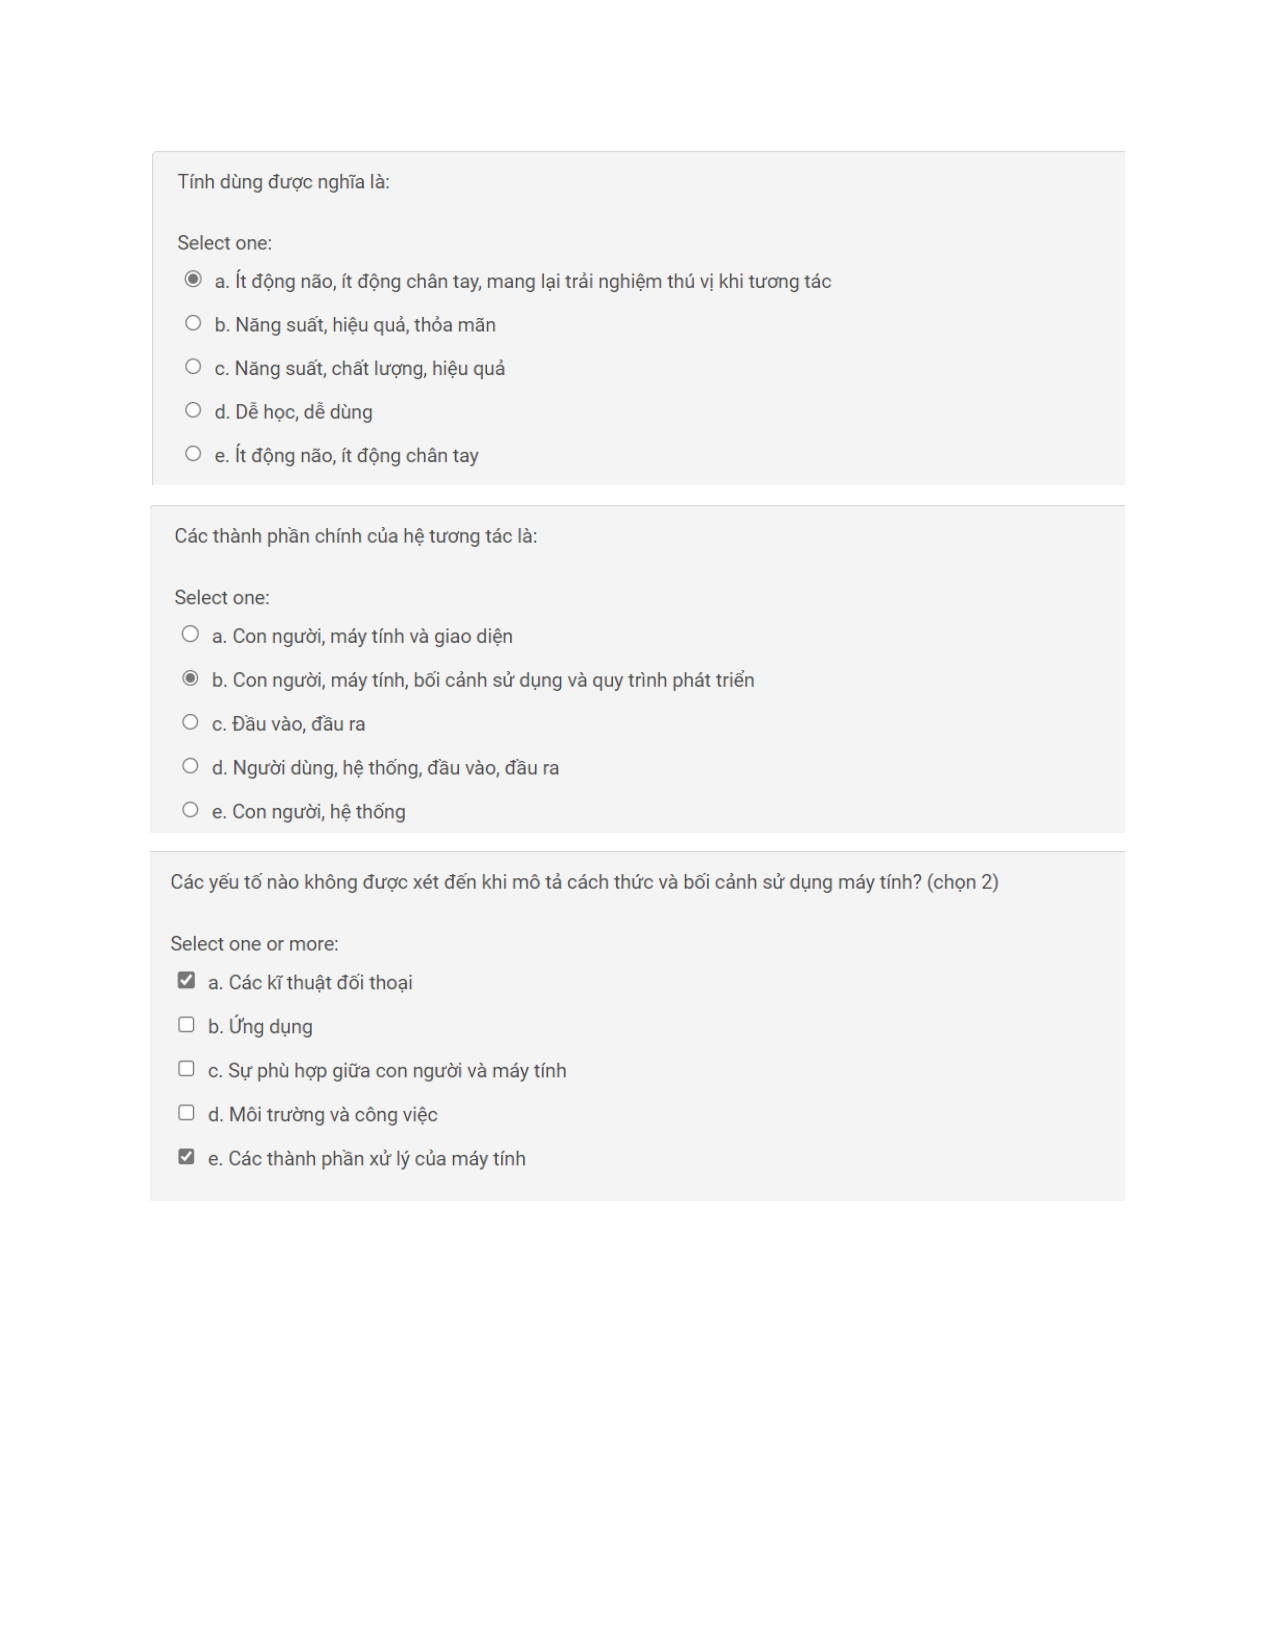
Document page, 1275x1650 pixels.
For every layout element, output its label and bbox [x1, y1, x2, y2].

picture [150, 503, 1125, 833]
picture [150, 851, 1125, 1201]
picture [150, 150, 1125, 485]
